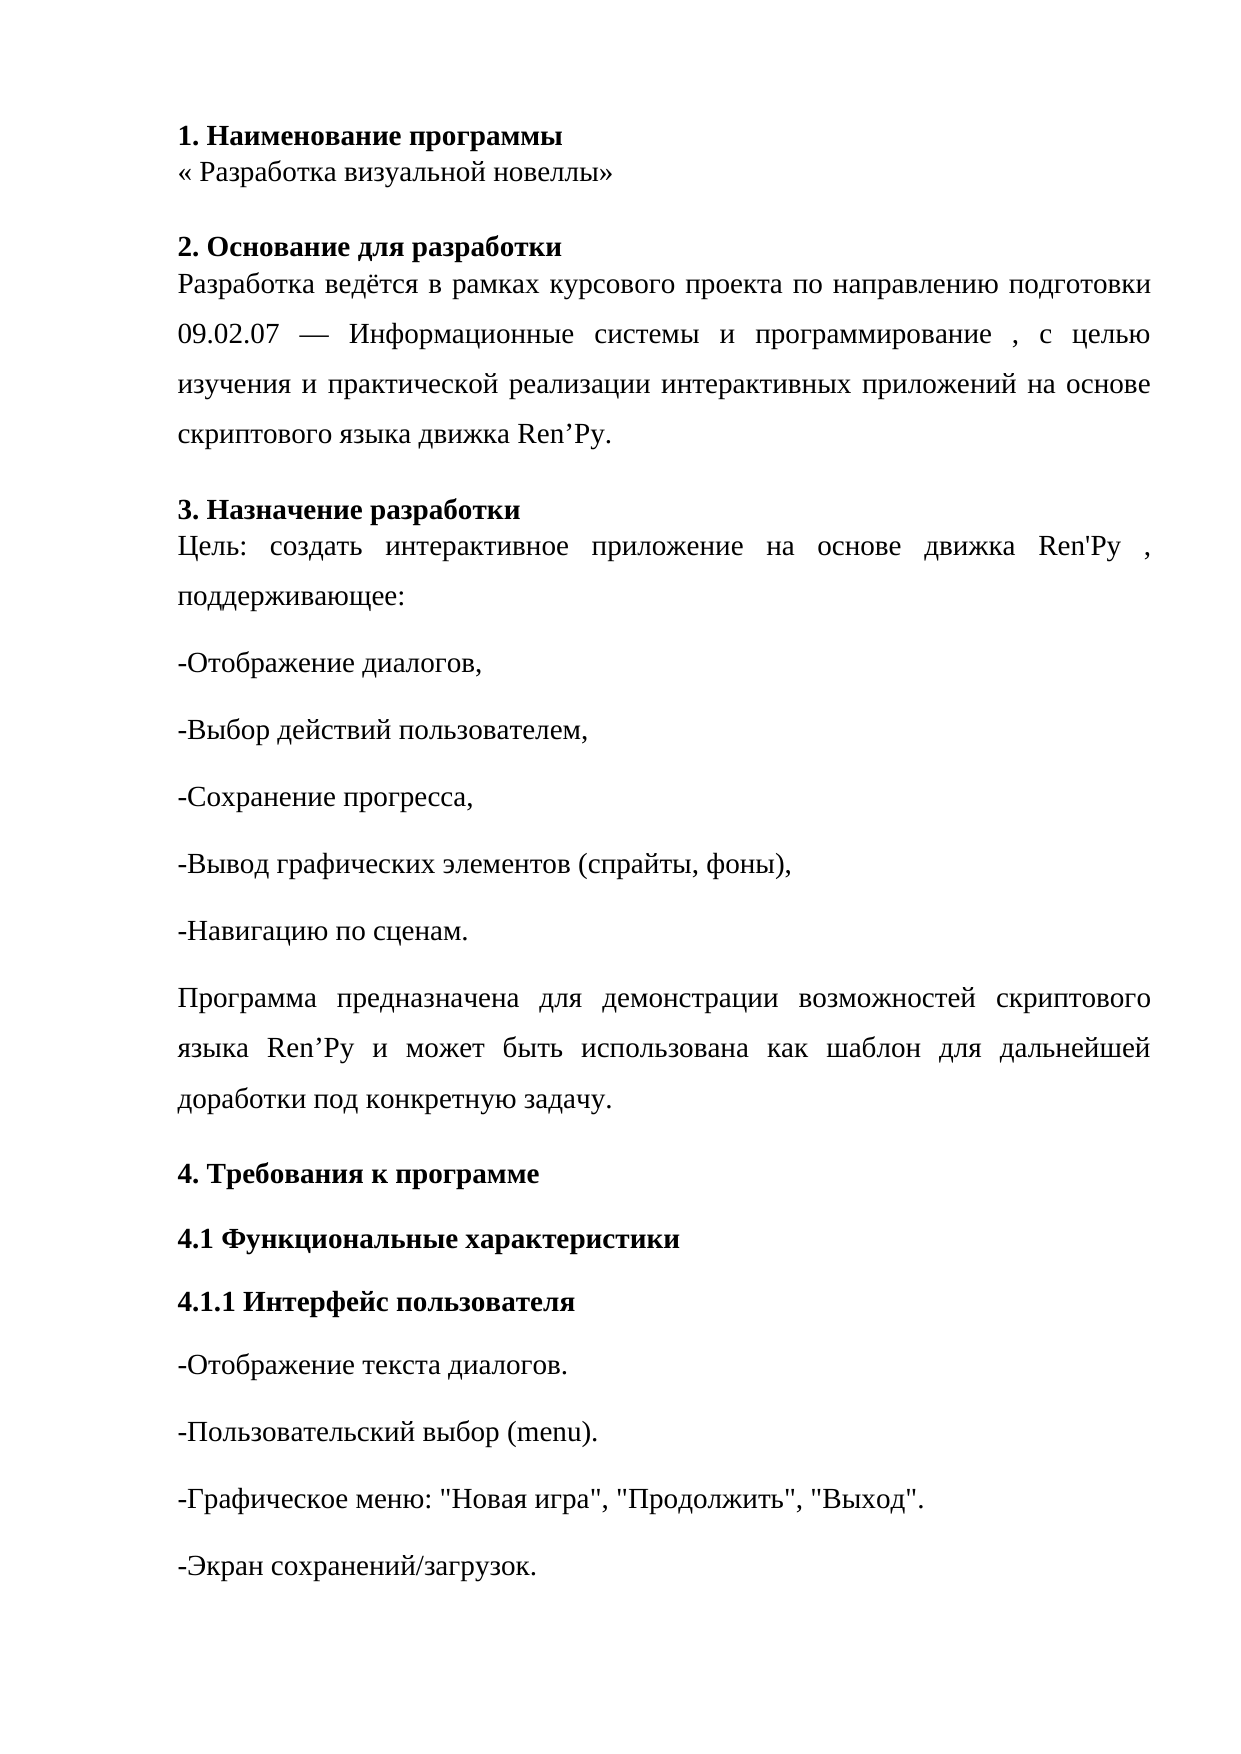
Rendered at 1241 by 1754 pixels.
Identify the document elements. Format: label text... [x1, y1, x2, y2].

text -Графическое меню: "Новая игра", "Продолжить", "Выход". [177, 1481, 1152, 1514]
text -Отображение текста диалогов. [177, 1347, 1152, 1381]
subtitle 2. Основание для разработки [177, 229, 1152, 263]
text Разработка ведётся в рамках курсового проекта по направлению подготовки 09.02.07 — Информационные системы и программирование , с целью изучения и практической реализации интерактивных приложений на основе скриптового языка движка Ren’Py. [177, 266, 1152, 450]
text -Выбор действий пользователем, [177, 712, 1152, 746]
text -Навигацию по сценам. [177, 913, 1152, 947]
text -Пользовательский выбор (menu). [177, 1414, 1152, 1447]
text -Отображение диалогов, [177, 645, 1152, 679]
subtitle 4.1 Функциональные характеристики [177, 1222, 1152, 1255]
text Цель: создать интерактивное приложение на основе движка Ren'Py , поддерживающее: [177, 528, 1152, 612]
text Программа предназначена для демонстрации возможностей скриптового языка Ren’Py и может быть использована как шаблон для дальнейшей доработки под конкретную задачу. [177, 980, 1152, 1114]
text -Вывод графических элементов (спрайты, фоны), [177, 846, 1152, 880]
subtitle 3. Назначение разработки [177, 492, 1152, 526]
text -Экран сохранений/загрузок. [177, 1548, 1152, 1581]
subtitle 4.1.1 Интерфейс пользователя [177, 1284, 1152, 1318]
subtitle 4. Требования к программе [177, 1156, 1152, 1190]
subtitle 1. Наименование программы [177, 118, 1152, 152]
text -Сохранение прогресса, [177, 779, 1152, 813]
text « Разработка визуальной новеллы» [177, 154, 1152, 188]
